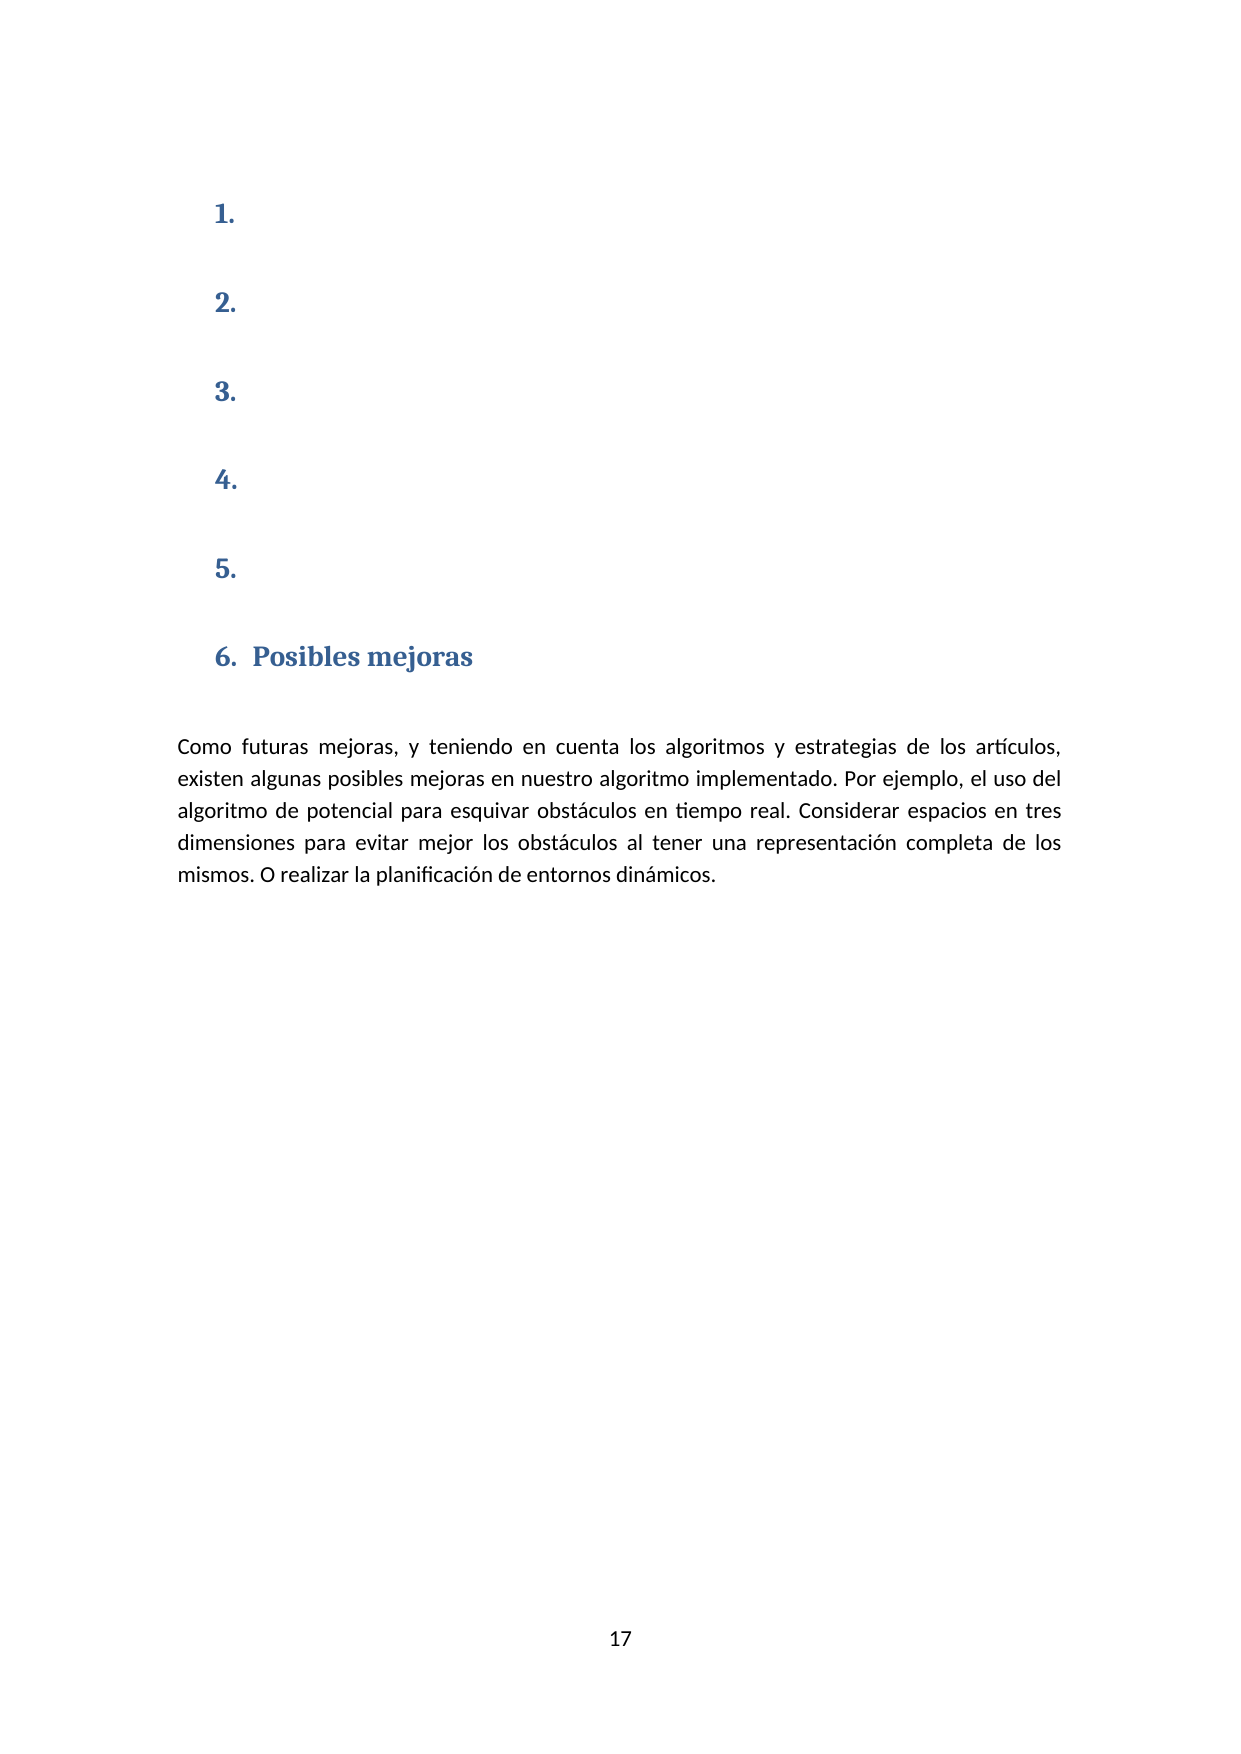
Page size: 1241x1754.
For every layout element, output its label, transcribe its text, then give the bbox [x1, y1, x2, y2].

text Como futuras mejoras, y teniendo en cuenta los algoritmos y estrategias de los artículos, existen algunas posibles mejoras en nuestro algoritmo implementado. Por ejemplo, el uso del algoritmo de potencial para esquivar obstáculos en tiempo real. Considerar espacios en tres dimensiones para evitar mejor los obstáculos al tener una representación completa de los mismos. O realizar la planificación de entornos dinámicos. [177, 732, 1063, 889]
subtitle Posibles mejoras [215, 640, 1063, 674]
